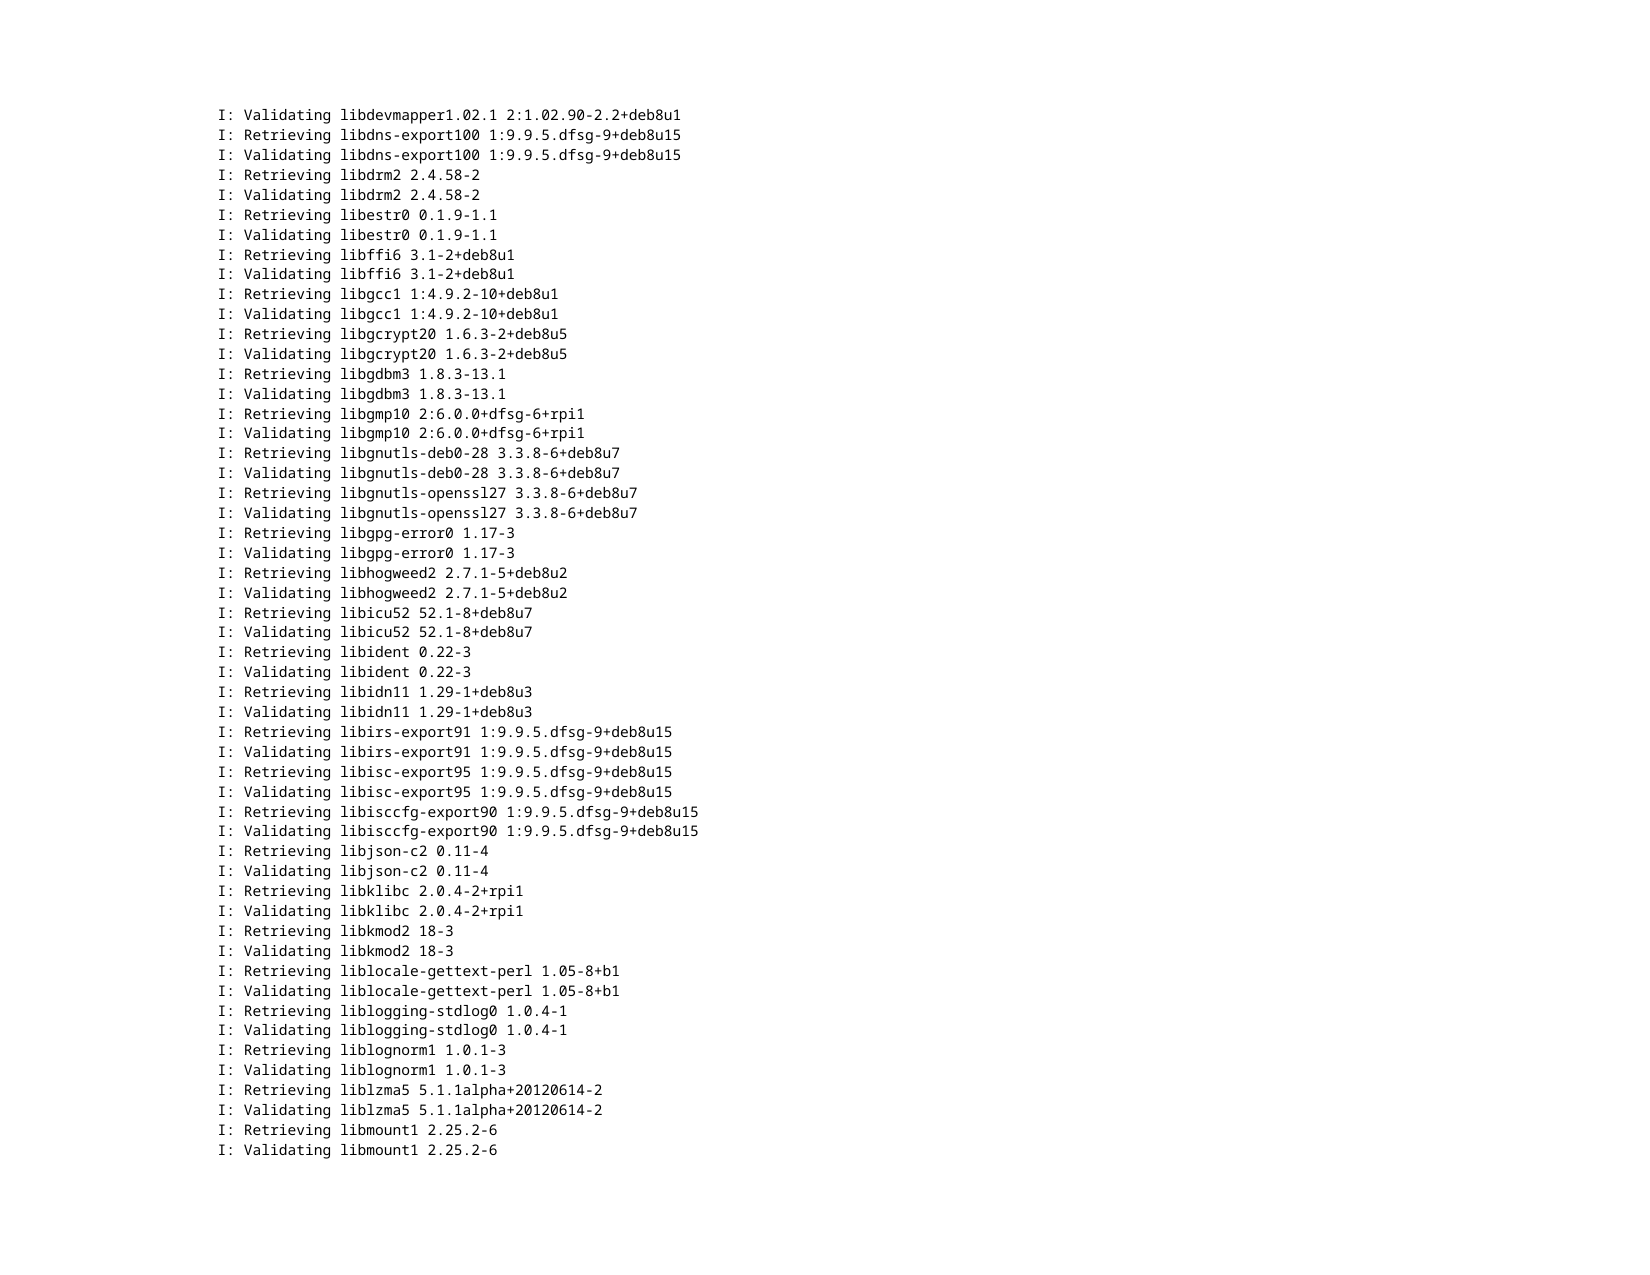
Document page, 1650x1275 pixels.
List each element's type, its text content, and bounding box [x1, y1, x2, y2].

text I: Retrieving libestr0 0.1.9-1.1 [217, 204, 1545, 224]
text I: Retrieving libgpg-error0 1.17-3 [217, 523, 1545, 543]
text I: Retrieving libgdbm3 1.8.3-13.1 [217, 364, 1545, 383]
text I: Retrieving libklibc 2.0.4-2+rpi1 [217, 881, 1545, 901]
text I: Validating libgnutls-deb0-28 3.3.8-6+deb8u7 [217, 463, 1545, 483]
text I: Retrieving libirs-export91 1:9.9.5.dfsg-9+deb8u15 [217, 722, 1545, 742]
text I: Validating libident 0.22-3 [217, 662, 1545, 682]
text I: Retrieving libisccfg-export90 1:9.9.5.dfsg-9+deb8u15 [217, 801, 1545, 821]
text I: Retrieving libjson-c2 0.11-4 [217, 841, 1545, 861]
text I: Validating libkmod2 18-3 [217, 941, 1545, 961]
text I: Retrieving libgnutls-deb0-28 3.3.8-6+deb8u7 [217, 443, 1545, 463]
text I: Validating libicu52 52.1-8+deb8u7 [217, 622, 1545, 642]
text I: Retrieving libgcc1 1:4.9.2-10+deb8u1 [217, 284, 1545, 304]
text I: Validating libmount1 2.25.2-6 [217, 1139, 1545, 1159]
text I: Validating libdrm2 2.4.58-2 [217, 184, 1545, 204]
text I: Validating liblogging-stdlog0 1.0.4-1 [217, 1020, 1545, 1040]
text I: Validating libidn11 1.29-1+deb8u3 [217, 702, 1545, 722]
text I: Retrieving libgnutls-openssl27 3.3.8-6+deb8u7 [217, 483, 1545, 503]
text I: Validating libgpg-error0 1.17-3 [217, 543, 1545, 563]
text I: Validating libirs-export91 1:9.9.5.dfsg-9+deb8u15 [217, 742, 1545, 762]
text I: Retrieving libmount1 2.25.2-6 [217, 1120, 1545, 1139]
text I: Retrieving libkmod2 18-3 [217, 921, 1545, 941]
text I: Retrieving liblzma5 5.1.1alpha+20120614-2 [217, 1080, 1545, 1100]
text I: Validating liblognorm1 1.0.1-3 [217, 1060, 1545, 1080]
text I: Retrieving libgmp10 2:6.0.0+dfsg-6+rpi1 [217, 403, 1545, 423]
text I: Validating libgmp10 2:6.0.0+dfsg-6+rpi1 [217, 423, 1545, 443]
text I: Retrieving libicu52 52.1-8+deb8u7 [217, 602, 1545, 622]
text I: Retrieving libidn11 1.29-1+deb8u3 [217, 682, 1545, 702]
text I: Retrieving libident 0.22-3 [217, 642, 1545, 662]
text I: Validating libisccfg-export90 1:9.9.5.dfsg-9+deb8u15 [217, 821, 1545, 841]
text I: Validating liblzma5 5.1.1alpha+20120614-2 [217, 1100, 1545, 1120]
text I: Retrieving libgcrypt20 1.6.3-2+deb8u5 [217, 324, 1545, 344]
text I: Validating libgcc1 1:4.9.2-10+deb8u1 [217, 304, 1545, 324]
text I: Validating libhogweed2 2.7.1-5+deb8u2 [217, 582, 1545, 602]
text I: Retrieving libdns-export100 1:9.9.5.dfsg-9+deb8u15 [217, 125, 1545, 145]
text I: Retrieving libffi6 3.1-2+deb8u1 [217, 244, 1545, 264]
text I: Retrieving libisc-export95 1:9.9.5.dfsg-9+deb8u15 [217, 762, 1545, 781]
text I: Validating libestr0 0.1.9-1.1 [217, 224, 1545, 244]
text I: Retrieving liblogging-stdlog0 1.0.4-1 [217, 1000, 1545, 1020]
text I: Validating libklibc 2.0.4-2+rpi1 [217, 901, 1545, 921]
text I: Validating libgcrypt20 1.6.3-2+deb8u5 [217, 344, 1545, 364]
text I: Validating libjson-c2 0.11-4 [217, 861, 1545, 881]
text I: Validating libgdbm3 1.8.3-13.1 [217, 383, 1545, 403]
text I: Validating libffi6 3.1-2+deb8u1 [217, 264, 1545, 284]
text I: Retrieving liblocale-gettext-perl 1.05-8+b1 [217, 961, 1545, 980]
text I: Validating liblocale-gettext-perl 1.05-8+b1 [217, 980, 1545, 1000]
text I: Validating libdevmapper1.02.1 2:1.02.90-2.2+deb8u1 [217, 105, 1545, 125]
text I: Retrieving libhogweed2 2.7.1-5+deb8u2 [217, 563, 1545, 582]
text I: Retrieving libdrm2 2.4.58-2 [217, 165, 1545, 184]
text I: Validating libdns-export100 1:9.9.5.dfsg-9+deb8u15 [217, 145, 1545, 165]
text I: Retrieving liblognorm1 1.0.1-3 [217, 1040, 1545, 1060]
text I: Validating libisc-export95 1:9.9.5.dfsg-9+deb8u15 [217, 781, 1545, 801]
text I: Validating libgnutls-openssl27 3.3.8-6+deb8u7 [217, 503, 1545, 523]
